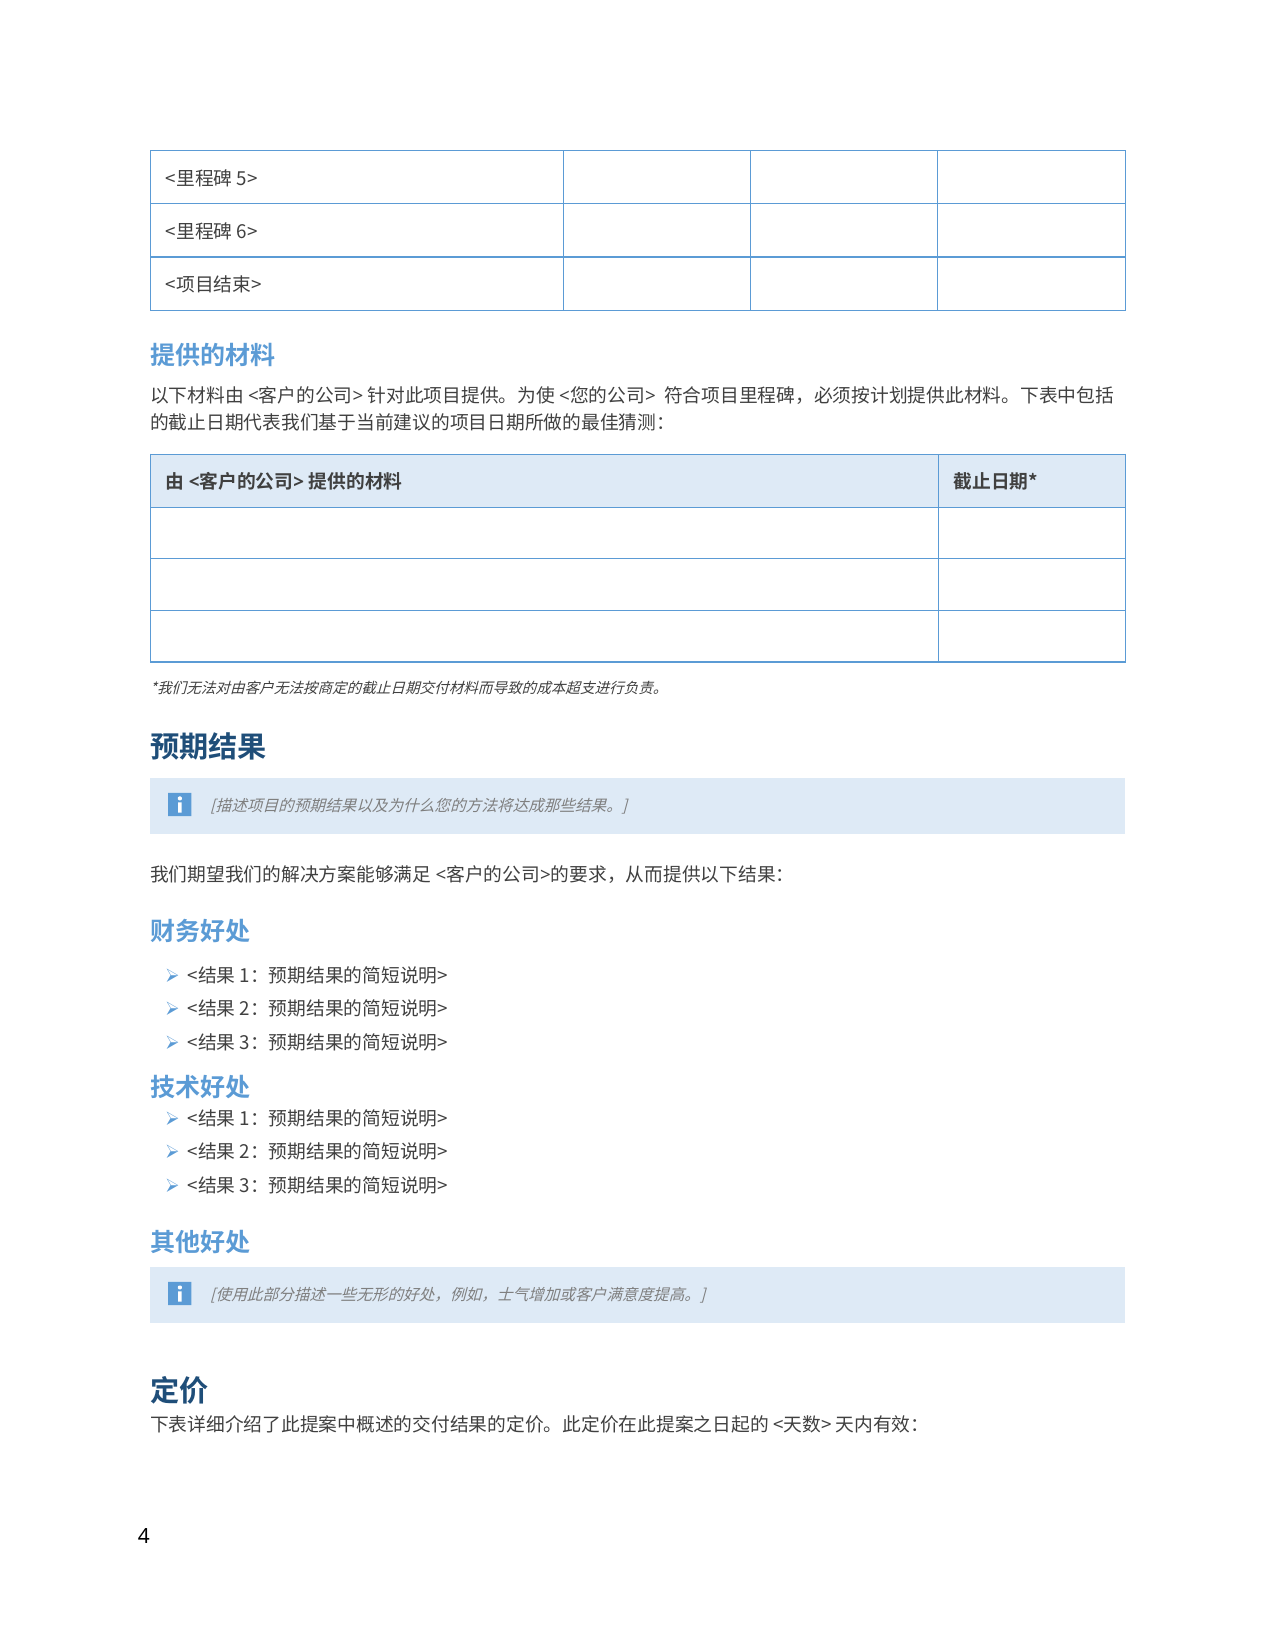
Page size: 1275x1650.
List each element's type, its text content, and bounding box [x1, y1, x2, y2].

table_cell <里程碑 5> [151, 151, 563, 203]
list <结果 3：预期结果的简短说明> [165, 1170, 1125, 1197]
table_cell [151, 508, 938, 558]
subtitle 其他好处 [150, 1222, 1125, 1259]
list <结果 1：预期结果的简短说明> [165, 1103, 1125, 1131]
table_cell [938, 204, 1125, 256]
subtitle 财务好处 [150, 912, 1125, 948]
table_cell [564, 151, 750, 203]
table_cell [939, 508, 1125, 558]
table_cell [151, 559, 938, 610]
table_cell [564, 204, 750, 256]
table_cell [938, 151, 1125, 203]
table_cell <里程碑 6> [151, 204, 563, 256]
text *我们无法对由客户无法按商定的截止日期交付材料而导致的成本超支进行负责。 [150, 677, 1125, 698]
table_cell [751, 151, 937, 203]
text 以下材料由 针对此项目提供。为使 符合项目里程碑，必须按计划提供此材料。下表中包括的截止日期代表我们基于当前建议的项目日期所做的最佳猜测： [150, 380, 1125, 435]
text 下表详细介绍了此提案中概述的交付结果的定价。此定价在此提案之日起的 <天数> 天内有效： [150, 1410, 1125, 1437]
subtitle 提供的材料 [150, 336, 1125, 372]
list <结果 2：预期结果的简短说明> [165, 994, 1125, 1021]
subtitle 预期结果 [150, 723, 1125, 765]
subtitle 定价 [150, 1367, 1125, 1410]
table_cell [939, 611, 1125, 661]
list <结果 3：预期结果的简短说明> [165, 1027, 1125, 1054]
table_header 由 提供的材料 [151, 455, 938, 507]
table_header 截止日期* [939, 455, 1125, 507]
text 我们期望我们的解决方案能够满足 的要求，从而提供以下结果： [150, 859, 1125, 887]
table_cell <项目结束> [151, 258, 563, 310]
table_cell [564, 258, 750, 310]
list <结果 2：预期结果的简短说明> [165, 1137, 1125, 1164]
table_cell [151, 611, 938, 661]
table_cell [939, 559, 1125, 610]
table_cell [938, 258, 1125, 310]
list <结果 1：预期结果的简短说明> [165, 961, 1125, 988]
table_cell [751, 204, 937, 256]
table_cell [751, 258, 937, 310]
subtitle 技术好处 [150, 1067, 1125, 1103]
